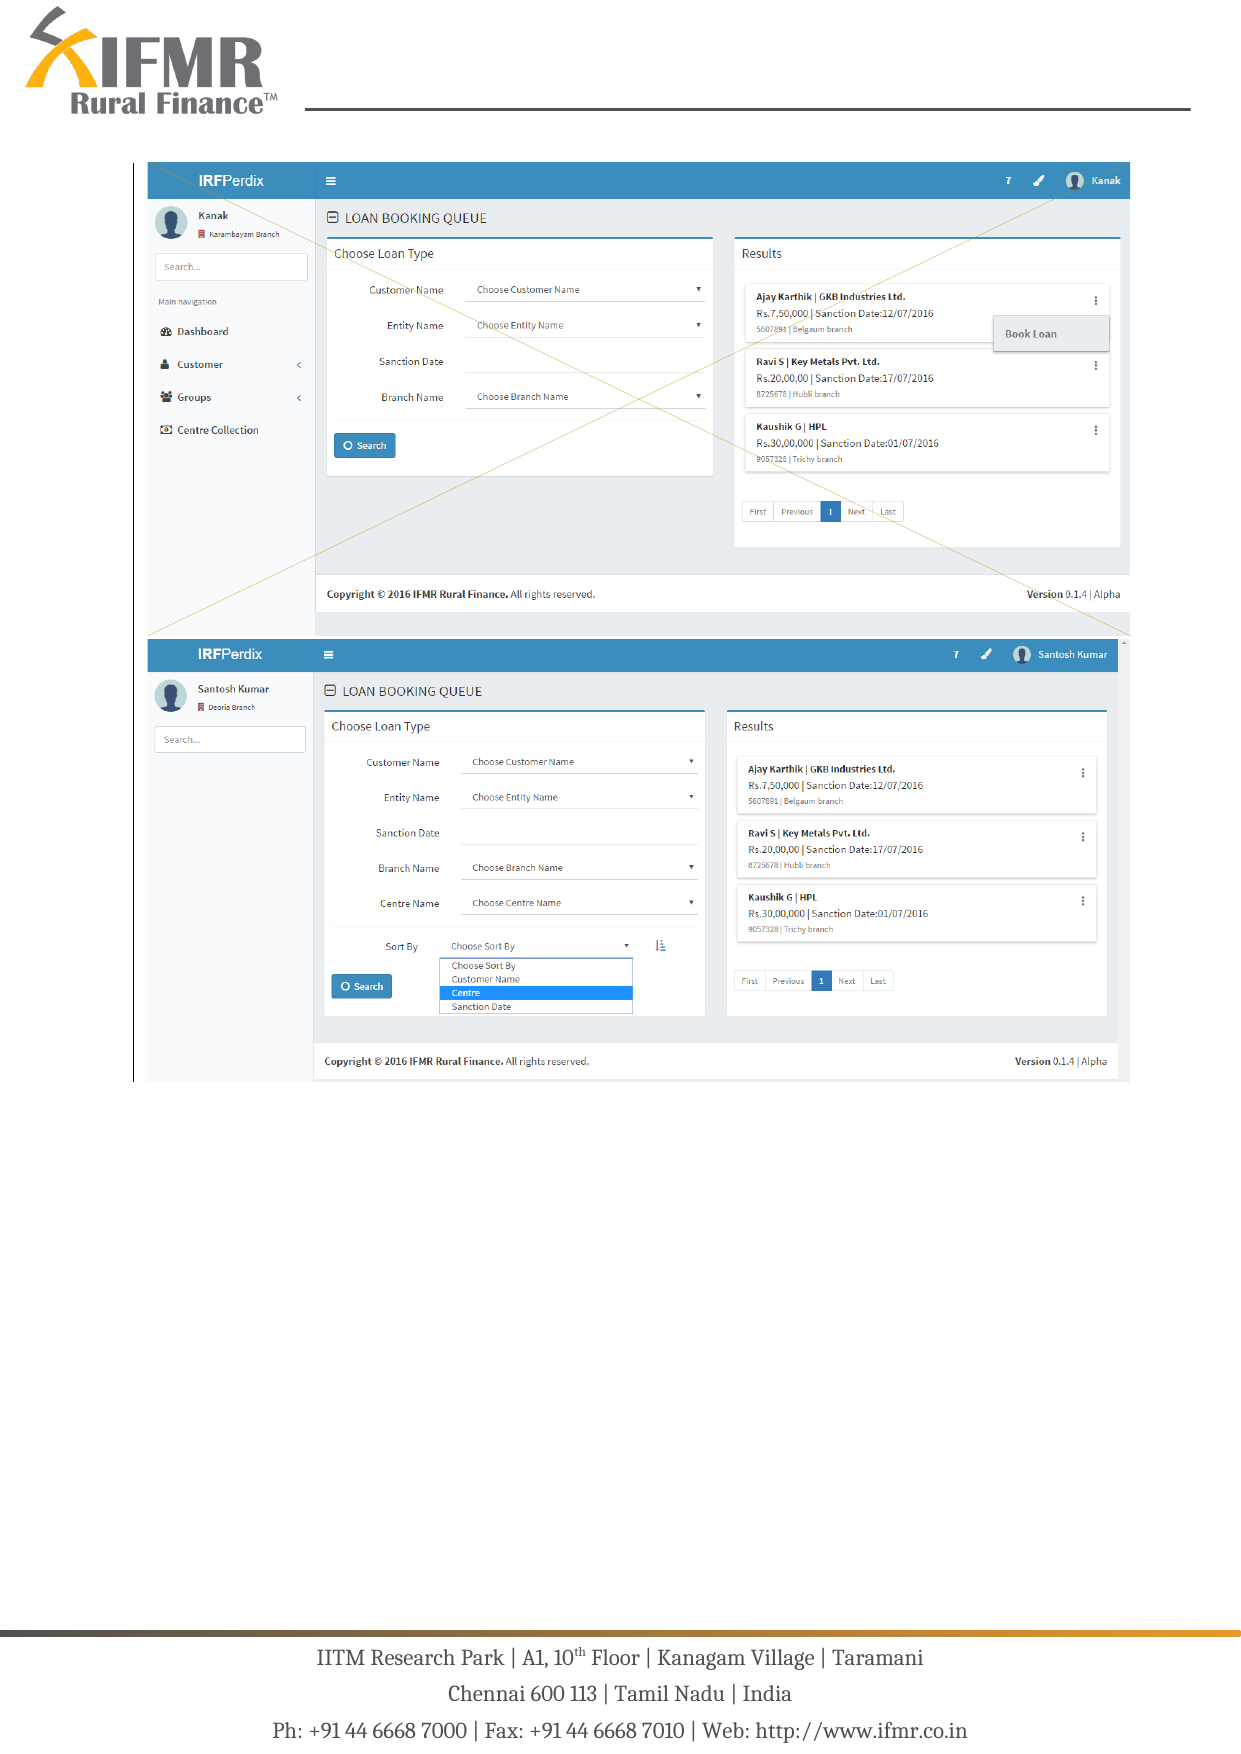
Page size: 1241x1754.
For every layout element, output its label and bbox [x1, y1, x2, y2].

picture [149, 162, 1128, 398]
picture [150, 400, 1128, 636]
picture [18, 0, 284, 121]
picture [641, 163, 1131, 635]
picture [147, 639, 1130, 1082]
picture [147, 163, 636, 635]
